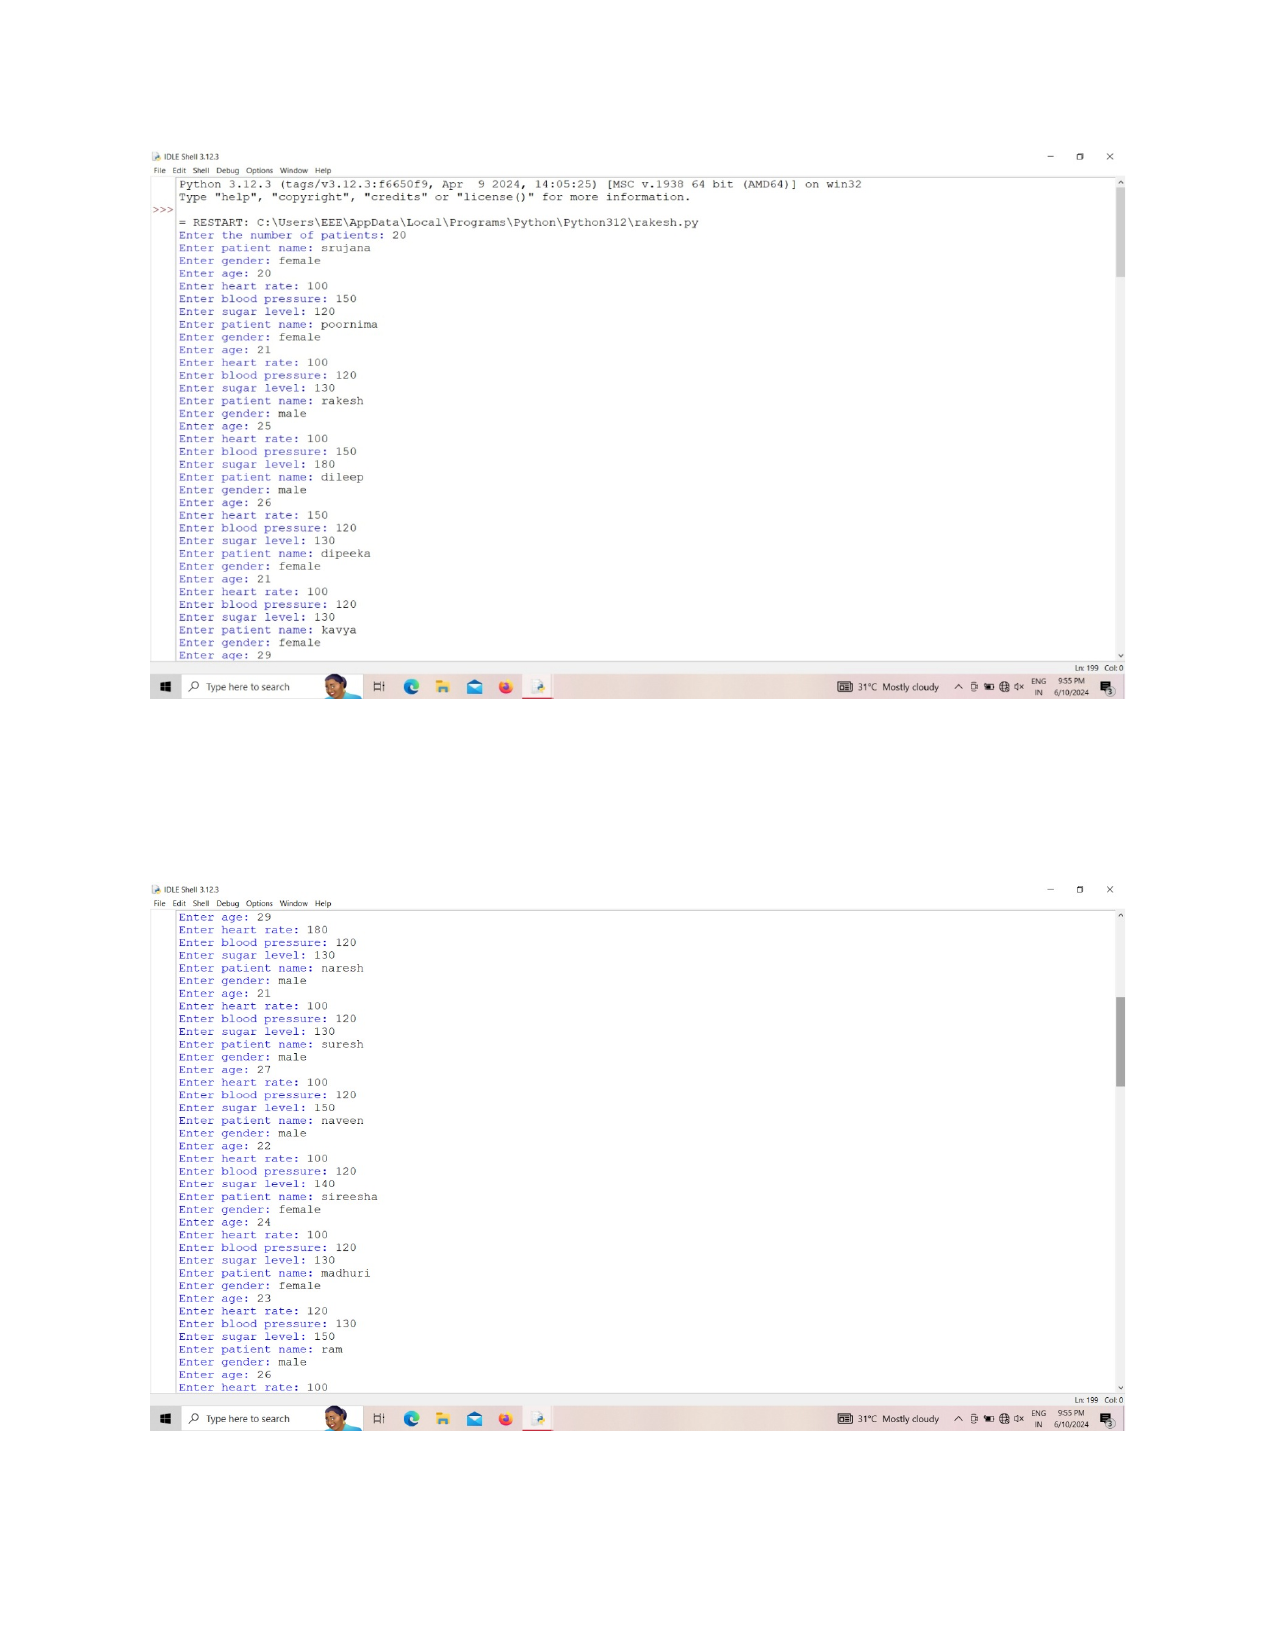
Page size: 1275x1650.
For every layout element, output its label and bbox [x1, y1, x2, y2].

picture [150, 882, 1125, 1431]
picture [150, 150, 1125, 699]
